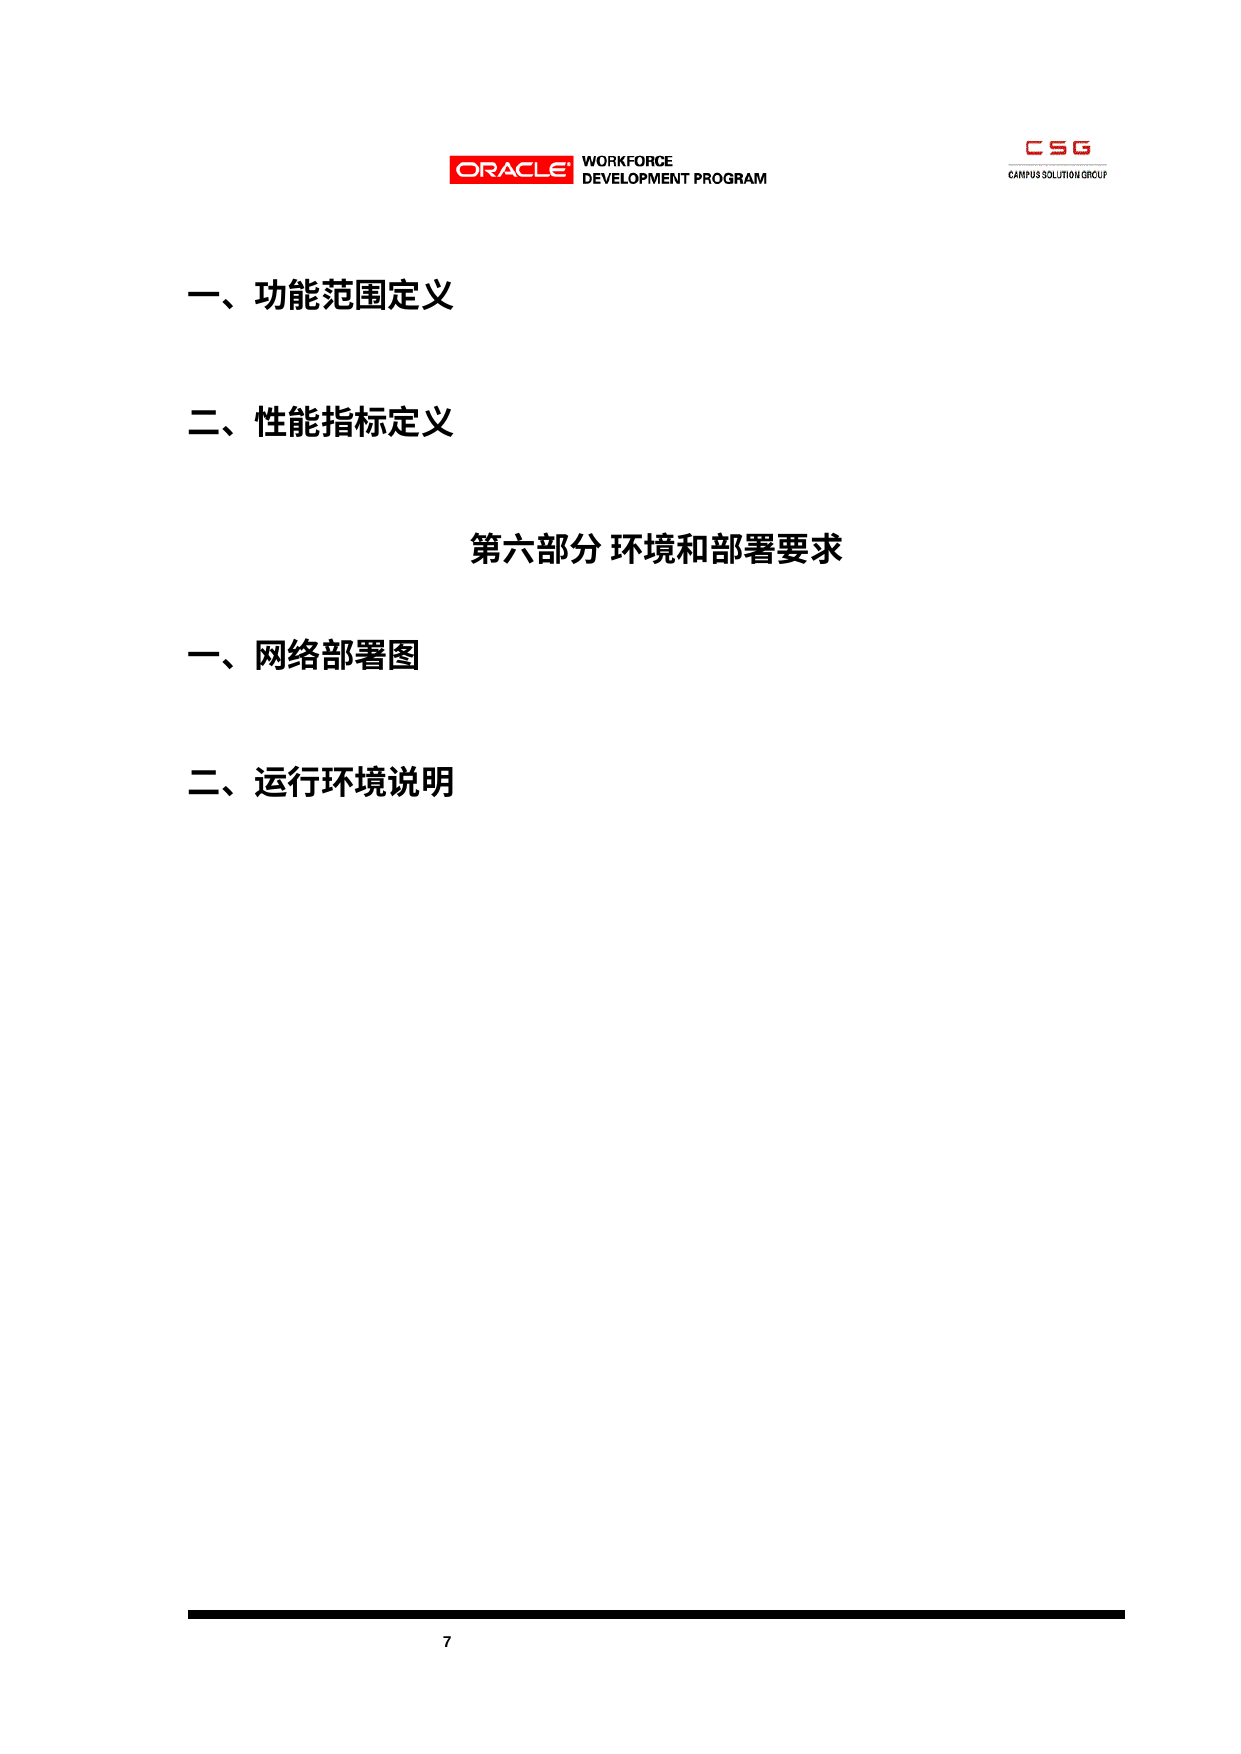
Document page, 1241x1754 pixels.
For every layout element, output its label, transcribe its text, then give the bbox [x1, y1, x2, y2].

subtitle 二、运行环境说明 [187, 747, 1125, 812]
picture [421, 127, 794, 212]
subtitle 一、功能范围定义 [187, 260, 1125, 325]
subtitle 二、性能指标定义 [187, 387, 1125, 452]
picture [993, 113, 1125, 212]
subtitle 一、网络部署图 [187, 620, 1125, 685]
subtitle 第六部分 环境和部署要求 [187, 514, 1125, 579]
